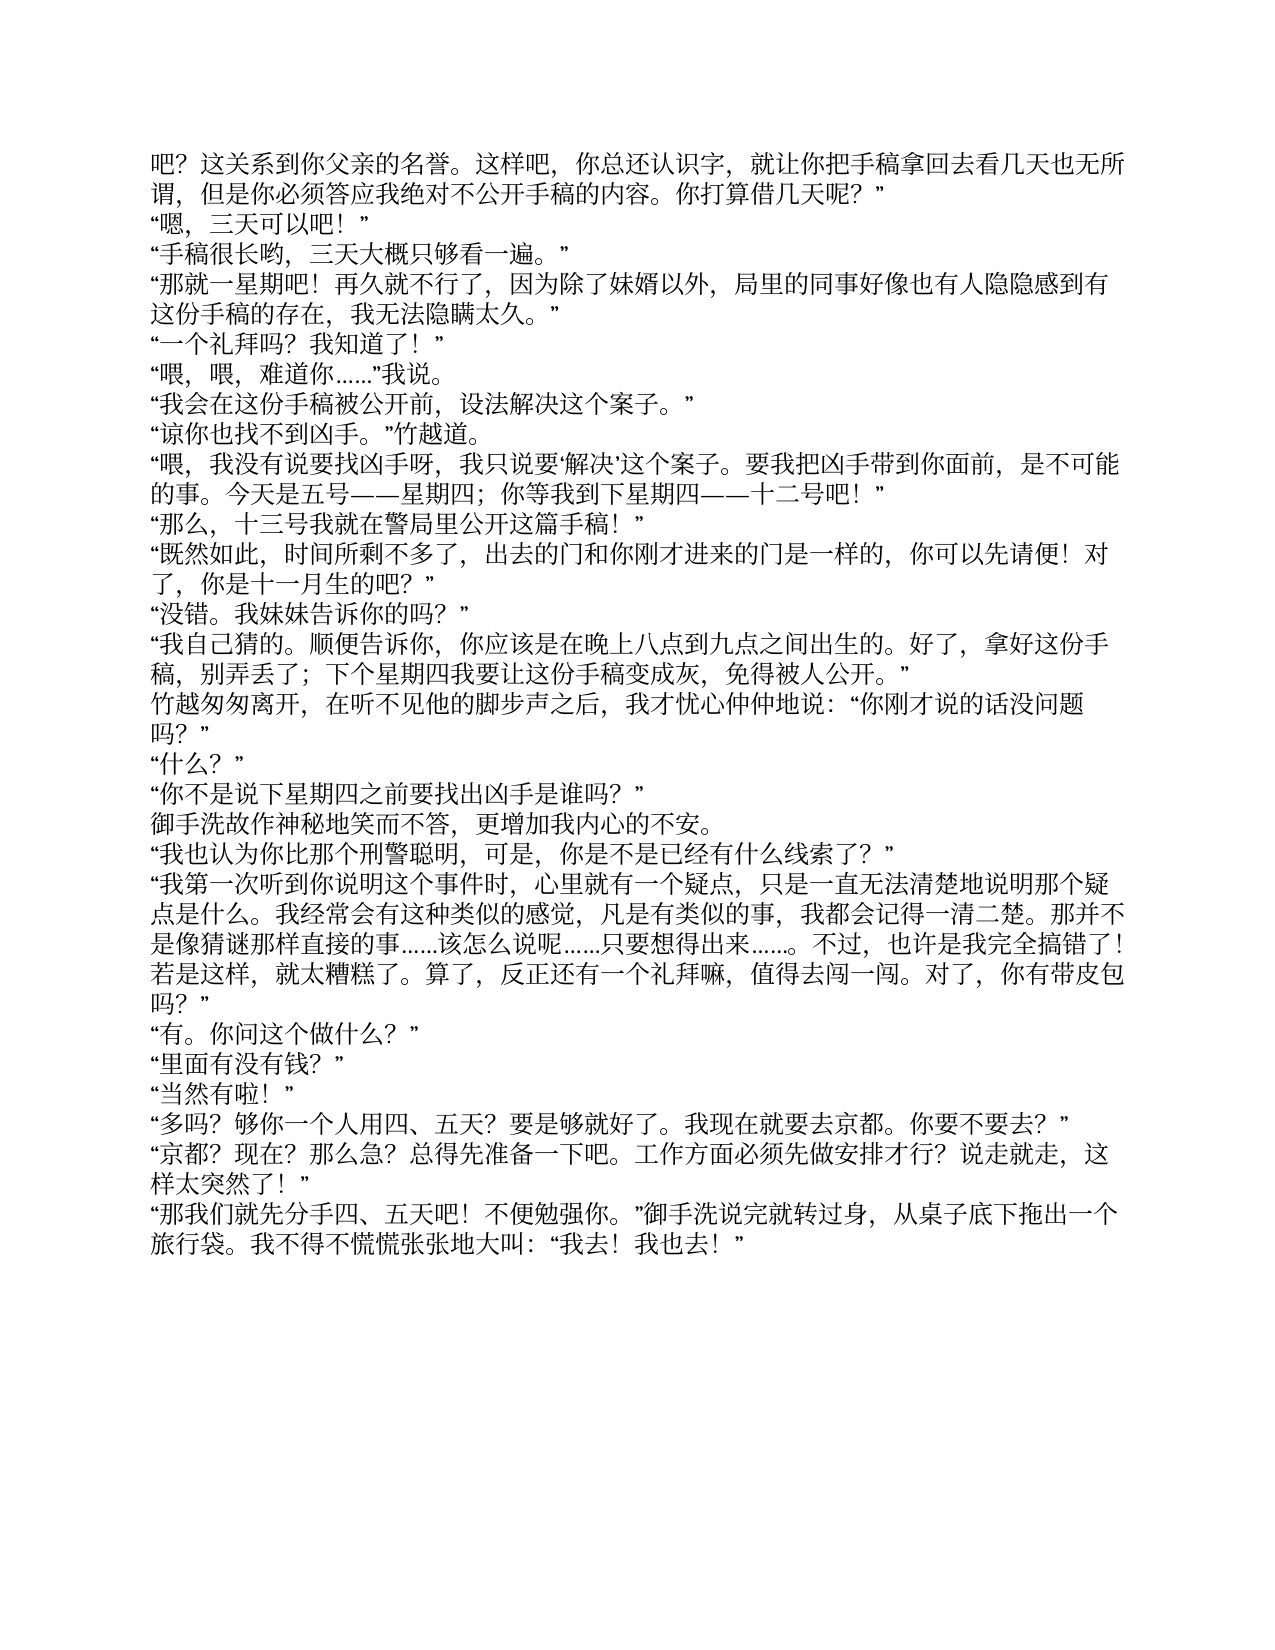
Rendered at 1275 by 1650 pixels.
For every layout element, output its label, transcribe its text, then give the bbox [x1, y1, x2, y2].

text “当然有啦！” [150, 1080, 1125, 1110]
text “既然如此，时间所剩不多了，出去的门和你刚才进来的门是一样的，你可以先请便！对了，你是十一月生的吧？” [150, 540, 1125, 600]
text “多吗？够你一个人用四、五天？要是够就好了。我现在就要去京都。你要不要去？” [150, 1110, 1125, 1140]
text “我也认为你比那个刑警聪明，可是，你是不是已经有什么线索了？” [150, 840, 1125, 870]
text “谅你也找不到凶手。”竹越道。 [150, 420, 1125, 450]
text “有。你问这个做什么？” [150, 1020, 1125, 1050]
text “那我们就先分手四、五天吧！不便勉强你。”御手洗说完就转过身，从桌子底下拖出一个旅行袋。我不得不慌慌张张地大叫：“我去！我也去！” [150, 1200, 1125, 1260]
text “我会在这份手稿被公开前，设法解决这个案子。” [150, 390, 1125, 420]
text “一个礼拜吗？我知道了！” [150, 330, 1125, 360]
text “没错。我妹妹告诉你的吗？” [150, 600, 1125, 630]
text “我第一次听到你说明这个事件时，心里就有一个疑点，只是一直无法清楚地说明那个疑点是什么。我经常会有这种类似的感觉，凡是有类似的事，我都会记得一清二楚。那并不是像猜谜那样直接的事……该怎么说呢……只要想得出来……。不过，也许是我完全搞错了！若是这样，就太糟糕了。算了，反正还有一个礼拜嘛，值得去闯一闯。对了，你有带皮包吗？” [150, 870, 1125, 1020]
text 御手洗故作神秘地笑而不答，更增加我内心的不安。 [150, 810, 1125, 840]
text “那就一星期吧！再久就不行了，因为除了妹婿以外，局里的同事好像也有人隐隐感到有这份手稿的存在，我无法隐瞒太久。” [150, 270, 1125, 330]
text “手稿很长哟，三天大概只够看一遍。” [150, 240, 1125, 270]
text “京都？现在？那么急？总得先准备一下吧。工作方面必须先做安排才行？说走就走，这样太突然了！” [150, 1140, 1125, 1200]
text “我自己猜的。顺便告诉你，你应该是在晚上八点到九点之间出生的。好了，拿好这份手稿，别弄丢了；下个星期四我要让这份手稿变成灰，免得被人公开。” [150, 630, 1125, 690]
text “喂，喂，难道你……”我说。 [150, 360, 1125, 390]
text “喂，我没有说要找凶手呀，我只说要‘解决’这个案子。要我把凶手带到你面前，是不可能的事。今天是五号——星期四；你等我到下星期四——十二号吧！” [150, 450, 1125, 510]
text 竹越匆匆离开，在听不见他的脚步声之后，我才忧心仲仲地说：“你刚才说的话没问题吗？” [150, 690, 1125, 750]
text “那么，十三号我就在警局里公开这篇手稿！” [150, 510, 1125, 540]
text “你不是说下星期四之前要找出凶手是谁吗？” [150, 780, 1125, 810]
text “里面有没有钱？” [150, 1050, 1125, 1080]
text “嗯，三天可以吧！” [150, 210, 1125, 240]
text “什么？” [150, 750, 1125, 780]
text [150, 150, 1125, 210]
